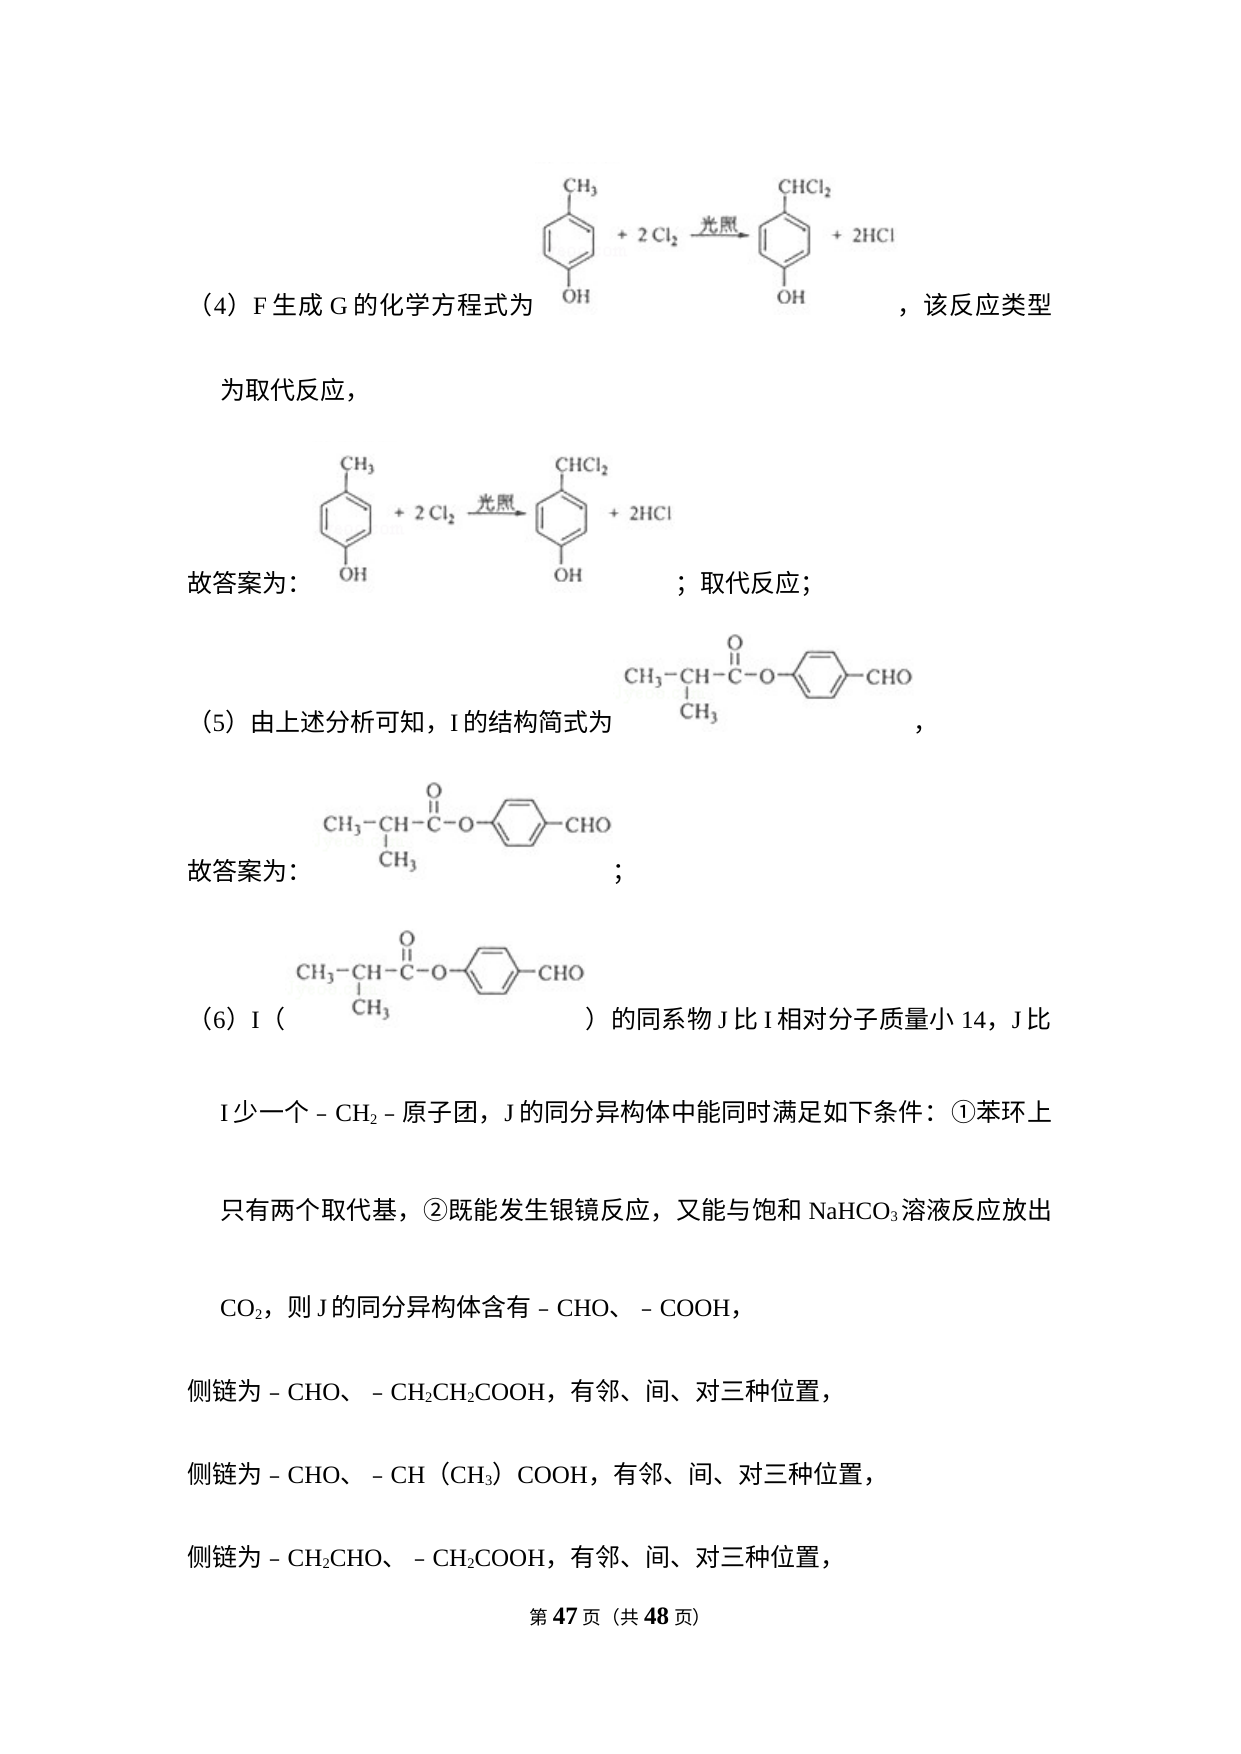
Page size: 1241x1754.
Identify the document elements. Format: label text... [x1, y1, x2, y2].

text （6）I（）的同系物J比I相对分子质量小14，J比I少一个﹣CH2﹣原子团，J的同分异构体中能同时满足如下条件：①苯环上只有两个取代基，②既能发生银镜反应，又能与饱和NaHCO3溶液反应放出CO2，则J的同分异构体含有﹣CHO、﹣COOH， [187, 916, 1053, 1338]
picture [312, 441, 675, 593]
text 侧链为﹣CHO、﹣CH2CH2COOH，有邻、间、对三种位置， [187, 1357, 1053, 1422]
picture [285, 926, 586, 1028]
text 侧链为﹣CHO、﹣CH（CH3）COOH，有邻、间、对三种位置， [187, 1440, 1053, 1505]
picture [312, 778, 613, 880]
text （4）F生成G的化学方程式为，该反应类型为取代反应， [187, 161, 1053, 421]
text 侧链为﹣CH2CHO、﹣CH2COOH，有邻、间、对三种位置， [187, 1523, 1053, 1588]
picture [613, 630, 914, 732]
picture [535, 162, 898, 315]
